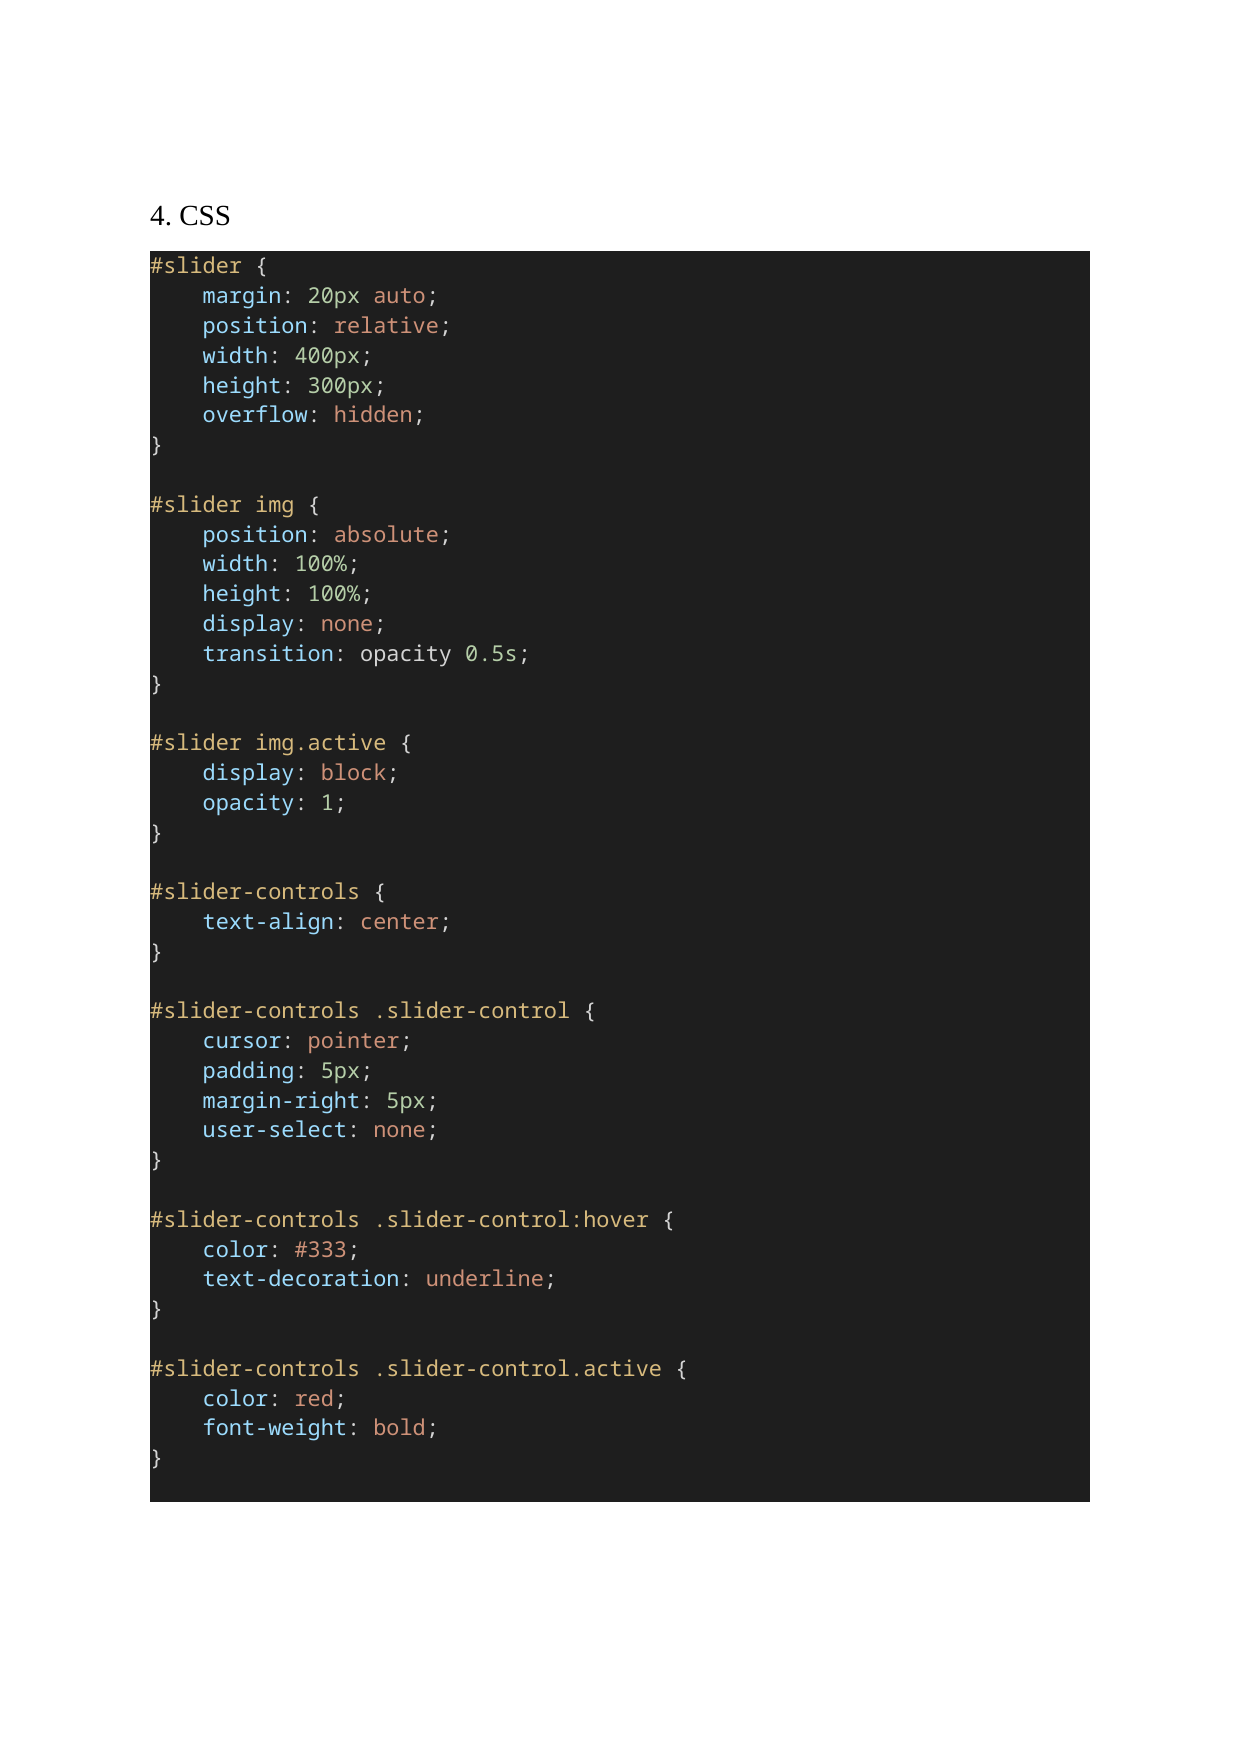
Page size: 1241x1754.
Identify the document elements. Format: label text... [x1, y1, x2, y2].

text user-select: none; [150, 1114, 1090, 1144]
text width: 100%; [150, 548, 1090, 578]
text position: absolute; [150, 519, 1090, 548]
text } [150, 429, 1090, 459]
text } [150, 1442, 1090, 1472]
text #slider-controls { [150, 876, 1090, 906]
text display: block; [150, 757, 1090, 787]
text #slider img.active { [150, 727, 1090, 757]
text overflow: hidden; [150, 399, 1090, 429]
text #slider { [150, 251, 1090, 280]
text #slider img { [150, 489, 1090, 519]
text color: #333; [150, 1234, 1090, 1263]
text #slider-controls .slider-control.active { [150, 1353, 1090, 1383]
text padding: 5px; [150, 1055, 1090, 1085]
text width: 400px; [150, 340, 1090, 370]
text margin: 20px auto; [150, 280, 1090, 310]
text color: red; [150, 1383, 1090, 1412]
text height: 300px; [150, 370, 1090, 399]
text } [150, 668, 1090, 697]
text font-weight: bold; [150, 1412, 1090, 1442]
text margin-right: 5px; [150, 1085, 1090, 1114]
text opacity: 1; [150, 787, 1090, 817]
text #slider-controls .slider-control { [150, 995, 1090, 1025]
text } [150, 936, 1090, 966]
text position: relative; [150, 310, 1090, 340]
text 4. CSS [150, 198, 1090, 231]
text transition: opacity 0.5s; [150, 638, 1090, 668]
text text-decoration: underline; [150, 1263, 1090, 1293]
text } [150, 817, 1090, 846]
text } [150, 1293, 1090, 1323]
text #slider-controls .slider-control:hover { [150, 1204, 1090, 1234]
text } [150, 1144, 1090, 1174]
text text-align: center; [150, 906, 1090, 936]
text height: 100%; [150, 578, 1090, 608]
text cursor: pointer; [150, 1025, 1090, 1055]
text display: none; [150, 608, 1090, 638]
